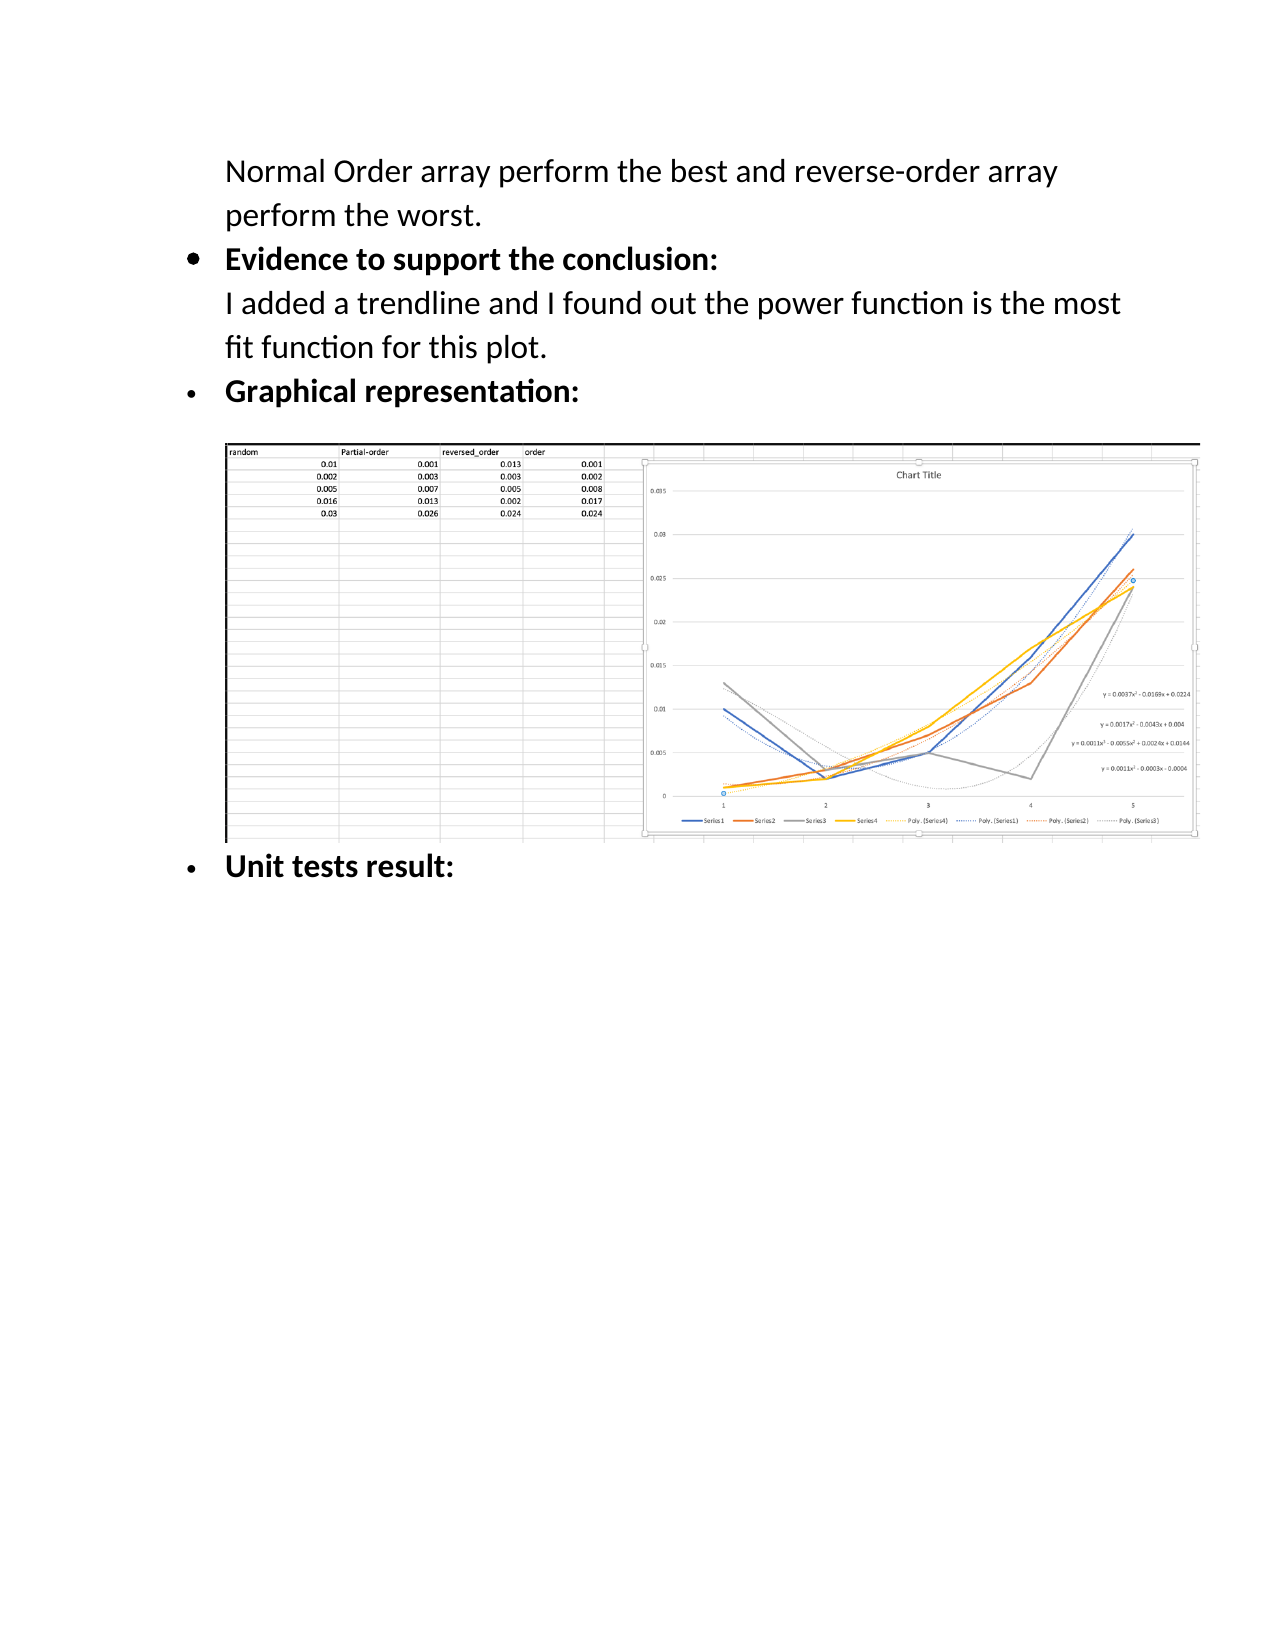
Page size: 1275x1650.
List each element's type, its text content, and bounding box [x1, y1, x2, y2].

picture [225, 443, 1200, 843]
list Evidence to support the conclusion: [187, 238, 1125, 279]
list Unit tests result: [187, 845, 1125, 886]
list Normal Order array perform the best and reverse-order array perform the worst. [225, 150, 1125, 235]
list Graphical representation: [187, 370, 1125, 411]
list I added a trendline and I found out the power function is the most fit function for this plot. [225, 282, 1125, 367]
